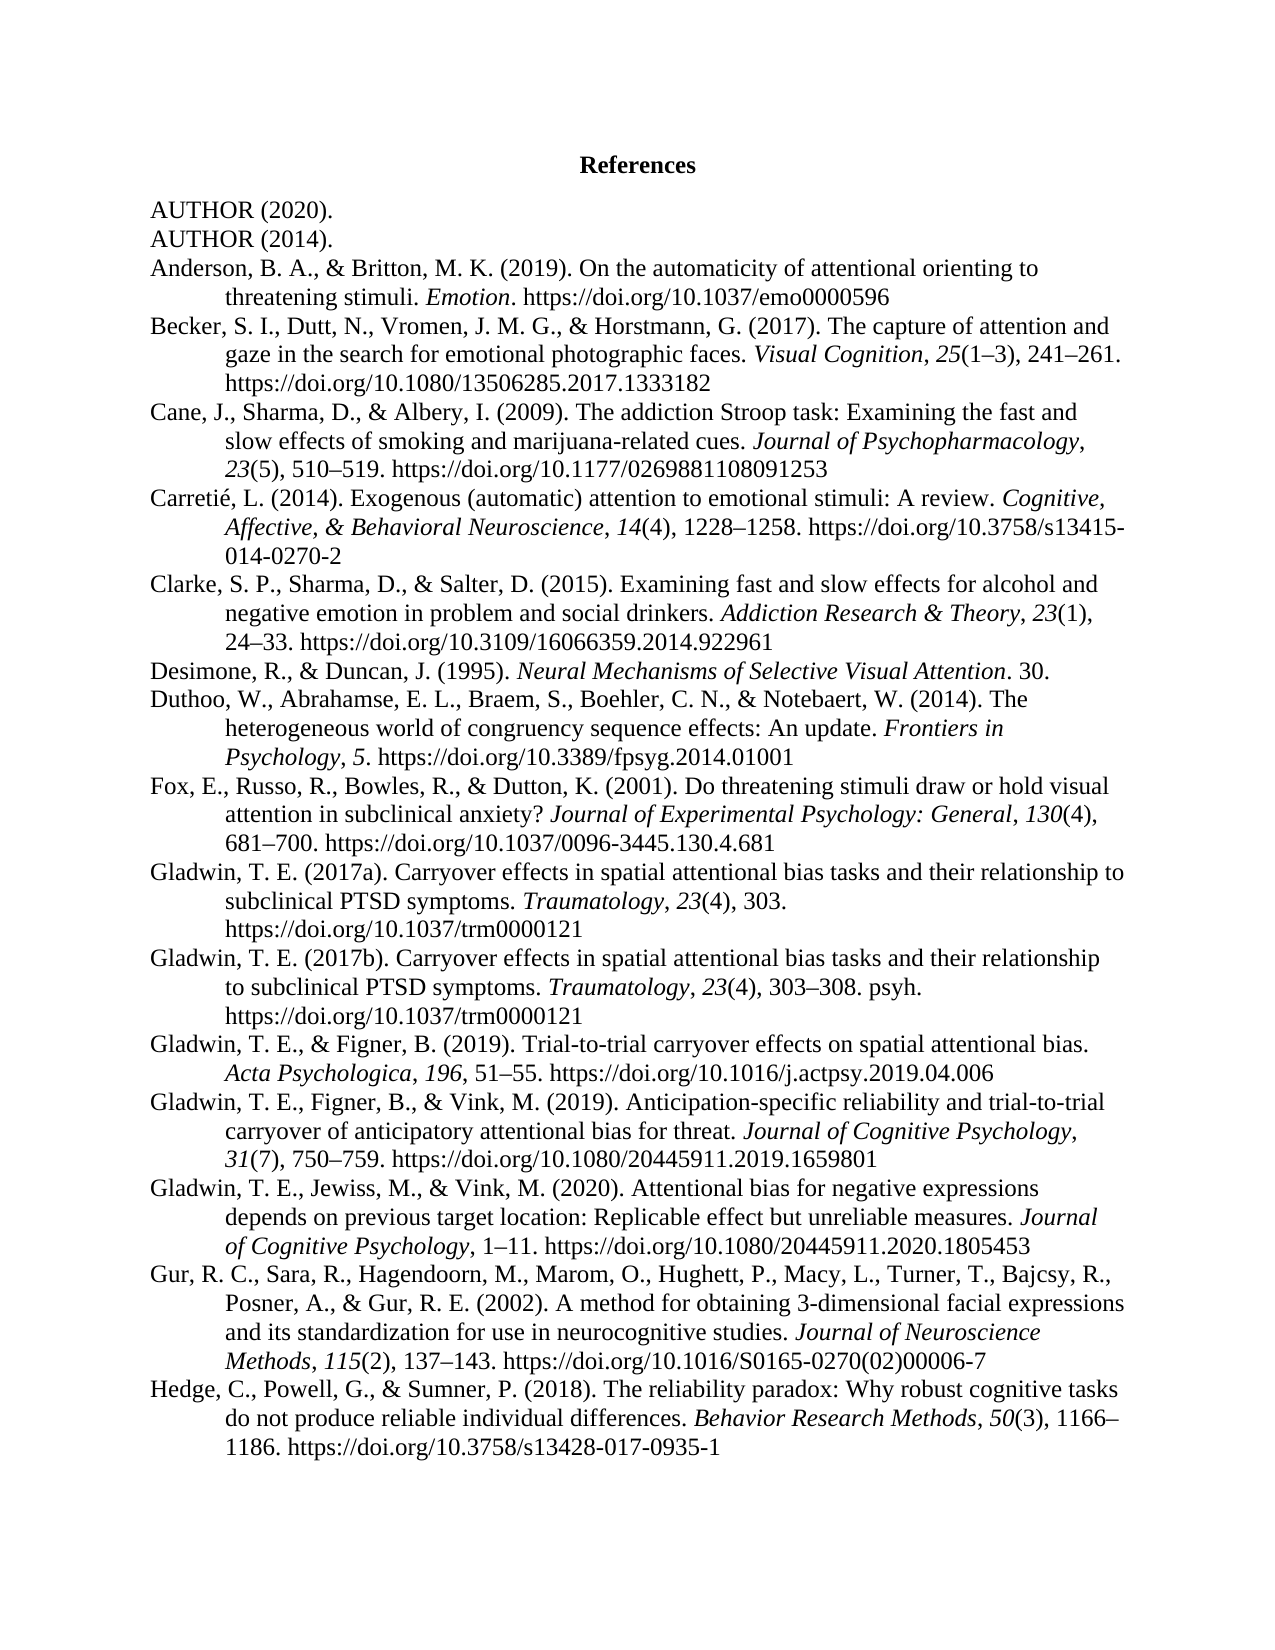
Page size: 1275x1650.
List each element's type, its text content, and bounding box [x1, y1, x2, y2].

text Gladwin, T. E. (2017a). Carryover effects in spatial attentional bias tasks and their relationship to subclinical PTSD symptoms. Traumatology, 23(4), 303. https://doi.org/10.1037/trm0000121 [150, 857, 1125, 943]
text Fox, E., Russo, R., Bowles, R., & Dutton, K. (2001). Do threatening stimuli draw or hold visual attention in subclinical anxiety? Journal of Experimental Psychology: General, 130(4), 681–700. https://doi.org/10.1037/0096-3445.130.4.681 [150, 771, 1125, 857]
text Gur, R. C., Sara, R., Hagendoorn, M., Marom, O., Hughett, P., Macy, L., Turner, T., Bajcsy, R., Posner, A., & Gur, R. E. (2002). A method for obtaining 3-dimensional facial expressions and its standardization for use in neurocognitive studies. Journal of Neuroscience Methods, 115(2), 137–143. https://doi.org/10.1016/S0165-0270(02)00006-7 [150, 1259, 1125, 1374]
text Gladwin, T. E., Figner, B., & Vink, M. (2019). Anticipation-specific reliability and trial-to-trial carryover of anticipatory attentional bias for threat. Journal of Cognitive Psychology, 31(7), 750–759. https://doi.org/10.1080/20445911.2019.1659801 [150, 1087, 1125, 1173]
text Hedge, C., Powell, G., & Sumner, P. (2018). The reliability paradox: Why robust cognitive tasks do not produce reliable individual differences. Behavior Research Methods, 50(3), 1166–1186. https://doi.org/10.3758/s13428-017-0935-1 [150, 1374, 1125, 1461]
text Carretié, L. (2014). Exogenous (automatic) attention to emotional stimuli: A review. Cognitive, Affective, & Behavioral Neuroscience, 14(4), 1228–1258. https://doi.org/10.3758/s13415-014-0270-2 [150, 483, 1125, 569]
text Cane, J., Sharma, D., & Albery, I. (2009). The addiction Stroop task: Examining the fast and slow effects of smoking and marijuana-related cues. Journal of Psychopharmacology, 23(5), 510–519. https://doi.org/10.1177/0269881108091253 [150, 397, 1125, 483]
text Gladwin, T. E., & Figner, B. (2019). Trial-to-trial carryover effects on spatial attentional bias. Acta Psychologica, 196, 51–55. https://doi.org/10.1016/j.actpsy.2019.04.006 [150, 1029, 1125, 1087]
text Becker, S. I., Dutt, N., Vromen, J. M. G., & Horstmann, G. (2017). The capture of attention and gaze in the search for emotional photographic faces. Visual Cognition, 25(1–3), 241–261. https://doi.org/10.1080/13506285.2017.1333182 [150, 311, 1125, 397]
text Gladwin, T. E., Jewiss, M., & Vink, M. (2020). Attentional bias for negative expressions depends on previous target location: Replicable effect but unreliable measures. Journal of Cognitive Psychology, 1–11. https://doi.org/10.1080/20445911.2020.1805453 [150, 1173, 1125, 1259]
text Desimone, R., & Duncan, J. (1995). Neural Mechanisms of Selective Visual Attention. 30. [150, 656, 1125, 684]
text Clarke, S. P., Sharma, D., & Salter, D. (2015). Examining fast and slow effects for alcohol and negative emotion in problem and social drinkers. Addiction Research & Theory, 23(1), 24–33. https://doi.org/10.3109/16066359.2014.922961 [150, 569, 1125, 656]
text Duthoo, W., Abrahamse, E. L., Braem, S., Boehler, C. N., & Notebaert, W. (2014). The heterogeneous world of congruency sequence effects: An update. Frontiers in Psychology, 5. https://doi.org/10.3389/fpsyg.2014.01001 [150, 684, 1125, 771]
text AUTHOR (2014). [150, 224, 1125, 253]
text Gladwin, T. E. (2017b). Carryover effects in spatial attentional bias tasks and their relationship to subclinical PTSD symptoms. Traumatology, 23(4), 303–308. psyh. https://doi.org/10.1037/trm0000121 [150, 943, 1125, 1029]
text References [150, 150, 1125, 179]
text Anderson, B. A., & Britton, M. K. (2019). On the automaticity of attentional orienting to threatening stimuli. Emotion. https://doi.org/10.1037/emo0000596 [150, 253, 1125, 311]
text AUTHOR (2020). [150, 195, 1125, 224]
